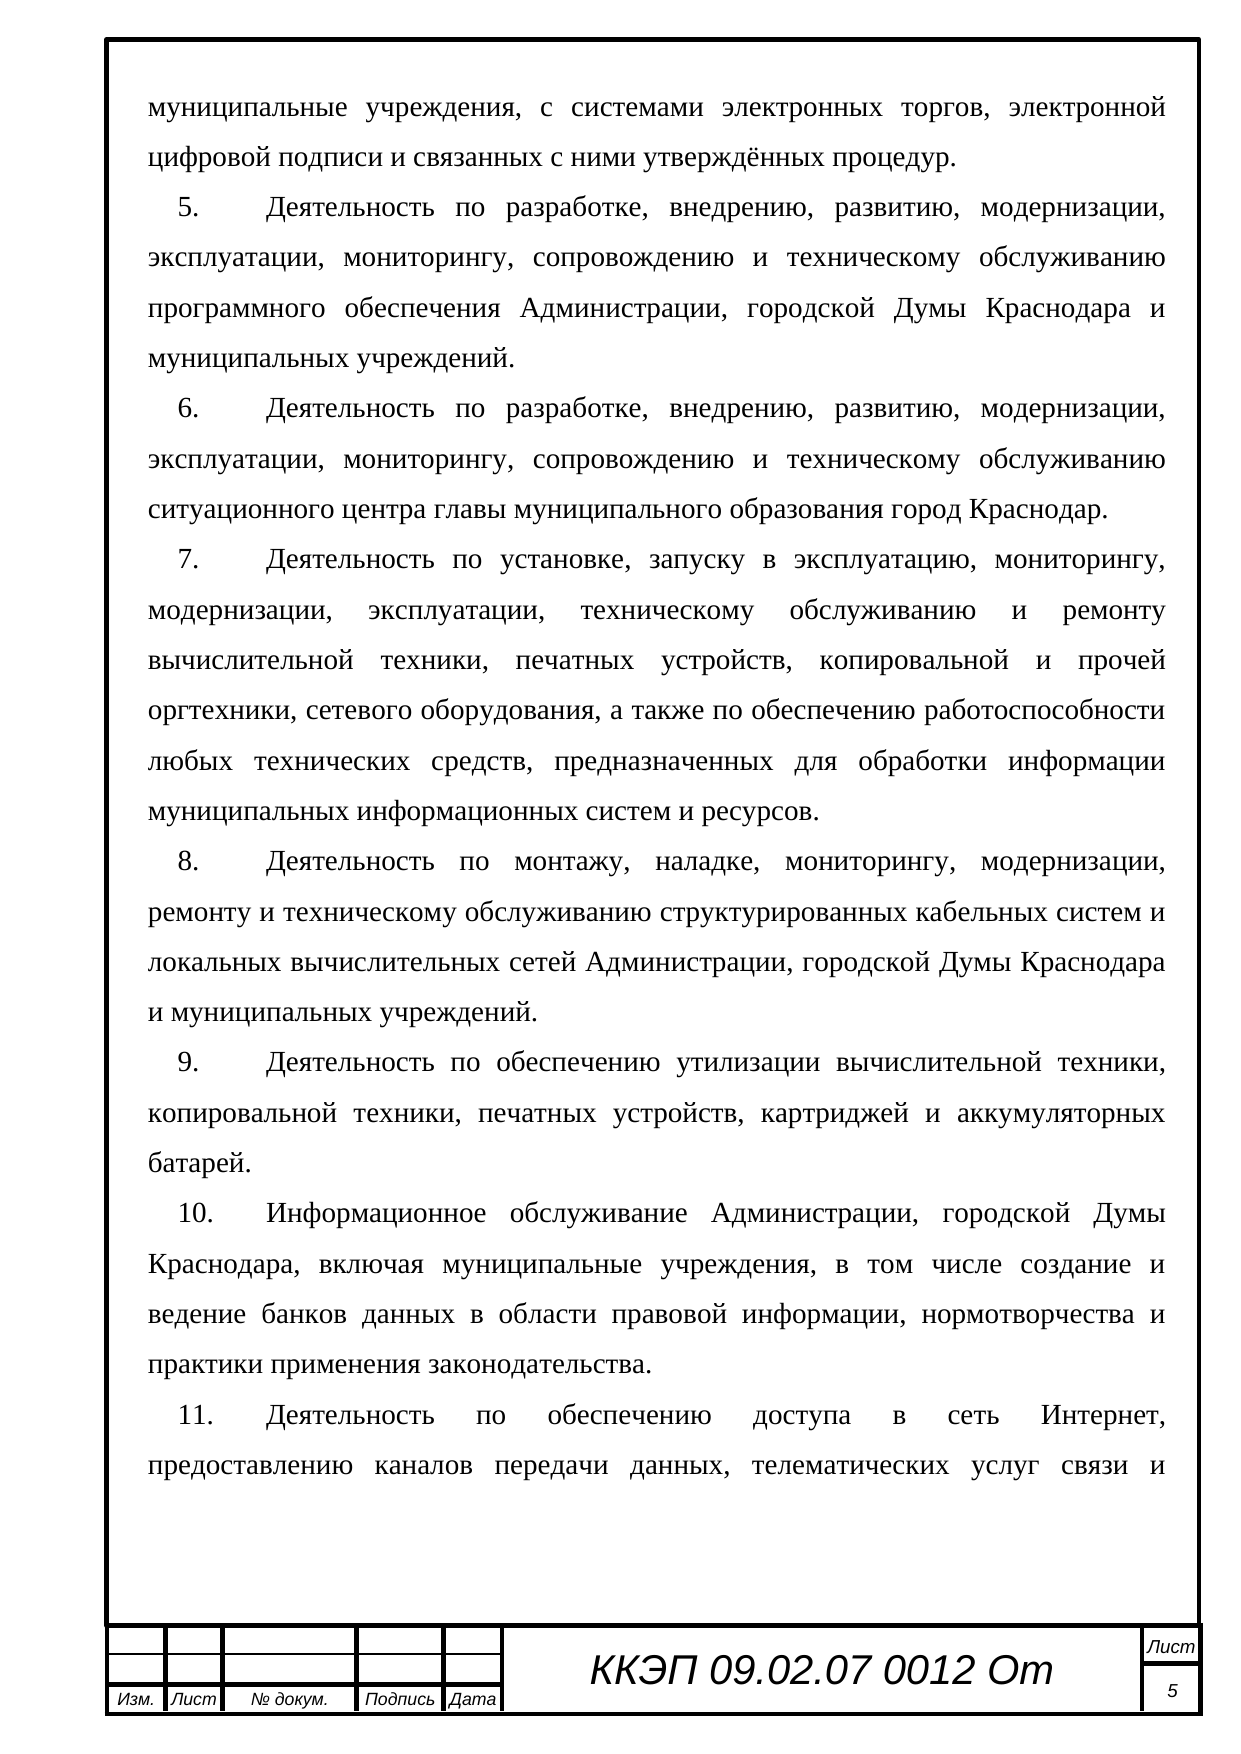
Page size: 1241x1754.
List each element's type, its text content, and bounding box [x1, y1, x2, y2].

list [148, 89, 1167, 172]
list Деятельность по разработке, внедрению, развитию, модернизации, эксплуатации, мониторингу, сопровождению и техническому обслуживанию ситуационного центра главы муниципального образования город Краснодар. [148, 391, 1167, 525]
list Деятельность по установке, запуску в эксплуатацию, мониторингу, модернизации, эксплуатации, техническому обслуживанию и ремонту вычислительной техники, печатных устройств, копировальной и прочей оргтехники, сетевого оборудования, а также по обеспечению работоспособности любых технических средств, предназначенных для обработки информации муниципальных информационных систем и ресурсов. [148, 541, 1167, 827]
list Деятельность по монтажу, наладке, мониторингу, модернизации, ремонту и техническому обслуживанию структурированных кабельных систем и локальных вычислительных сетей Администрации, городской Думы Краснодара и муниципальных учреждений. [148, 843, 1167, 1028]
list Информационное обслуживание Администрации, городской Думы Краснодара, включая муниципальные учреждения, в том числе создание и ведение банков данных в области правовой информации, нормотворчества и практики применения законодательства. [148, 1196, 1167, 1380]
list Деятельность по разработке, внедрению, развитию, модернизации, эксплуатации, мониторингу, сопровождению и техническому обслуживанию программного обеспечения Администрации, городской Думы Краснодара и муниципальных учреждений. [148, 189, 1167, 374]
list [148, 1397, 1167, 1481]
list Деятельность по обеспечению утилизации вычислительной техники, копировальной техники, печатных устройств, картриджей и аккумуляторных батарей. [148, 1044, 1167, 1179]
